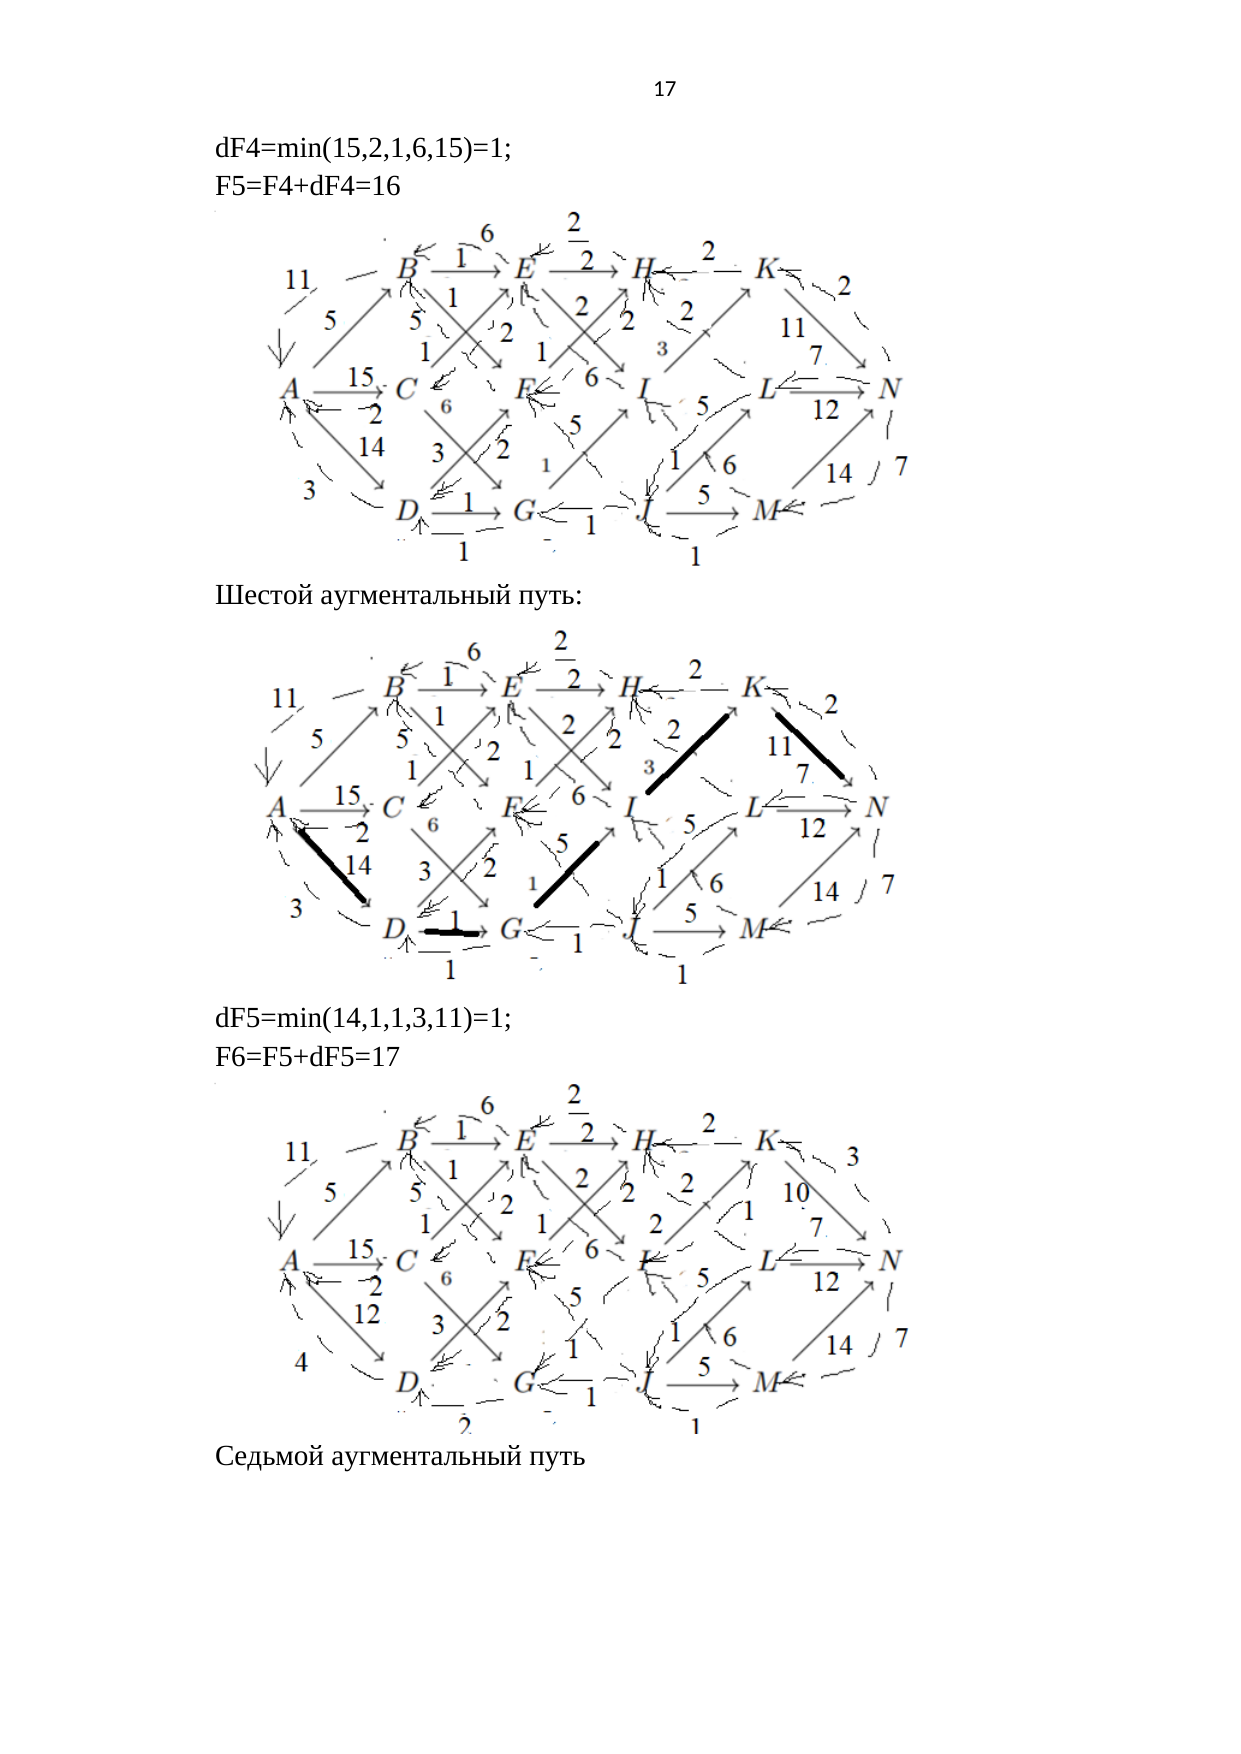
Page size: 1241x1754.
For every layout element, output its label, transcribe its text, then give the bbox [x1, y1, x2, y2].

list Седьмой аугментальный путь [215, 1438, 1152, 1471]
picture [214, 206, 959, 573]
list F5=F4+dF4=16 [215, 168, 1152, 202]
list dF5=min(14,1,1,3,11)=1; [215, 1000, 1152, 1034]
picture [214, 615, 935, 996]
list F6=F5+dF5=17 [215, 1039, 1152, 1072]
list Шестой аугментальный путь: [215, 577, 1152, 611]
list dF4=min(15,2,1,6,15)=1; [215, 130, 1152, 163]
picture [214, 1077, 939, 1434]
